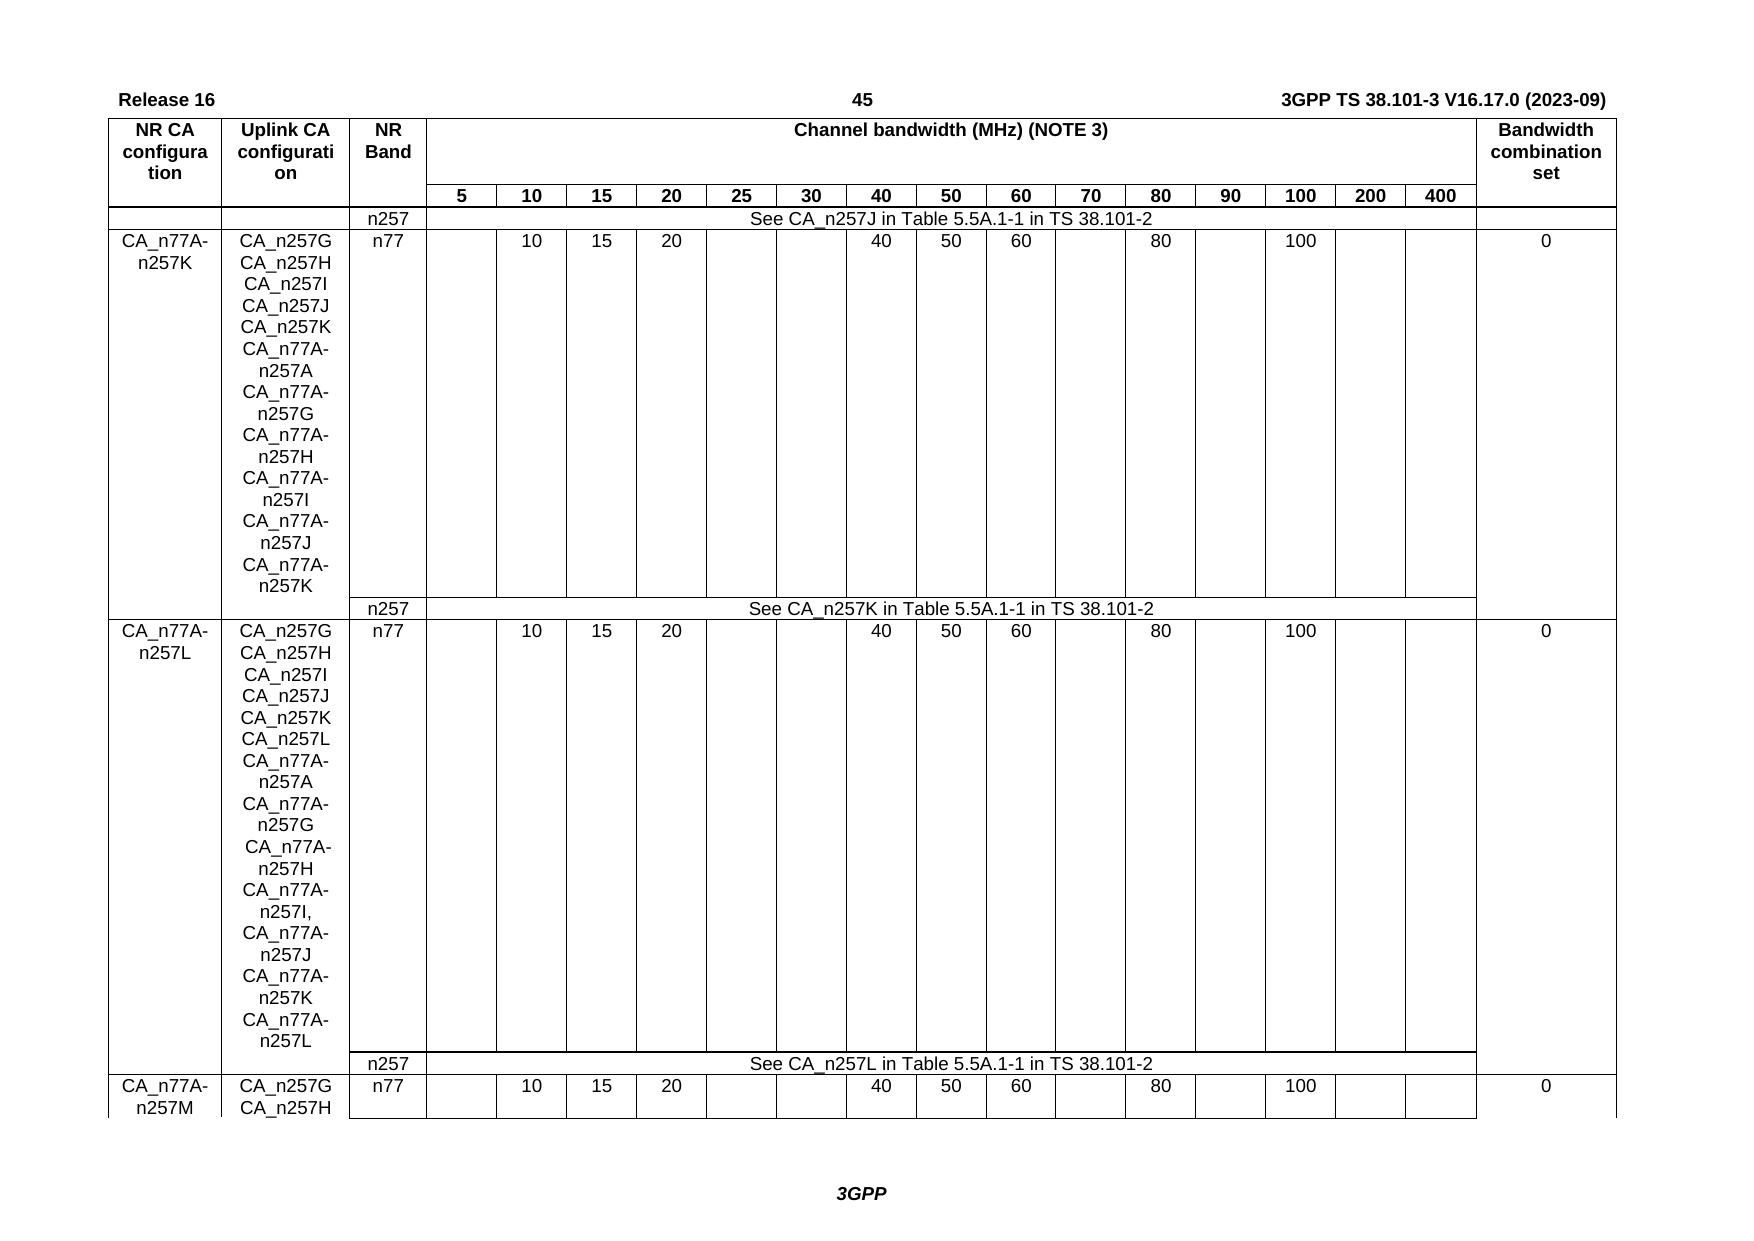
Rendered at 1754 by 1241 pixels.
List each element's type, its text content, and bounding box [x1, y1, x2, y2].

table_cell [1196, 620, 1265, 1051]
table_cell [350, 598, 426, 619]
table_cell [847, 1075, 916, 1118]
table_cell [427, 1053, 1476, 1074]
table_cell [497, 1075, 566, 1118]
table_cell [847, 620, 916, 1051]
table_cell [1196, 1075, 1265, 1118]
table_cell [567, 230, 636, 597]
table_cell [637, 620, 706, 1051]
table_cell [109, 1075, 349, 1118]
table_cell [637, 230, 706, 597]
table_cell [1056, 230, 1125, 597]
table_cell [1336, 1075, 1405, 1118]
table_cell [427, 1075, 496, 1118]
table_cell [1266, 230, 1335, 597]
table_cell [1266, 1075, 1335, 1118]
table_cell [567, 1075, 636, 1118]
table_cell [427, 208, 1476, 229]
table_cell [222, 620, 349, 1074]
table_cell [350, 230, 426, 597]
table_cell 90 [1196, 185, 1265, 206]
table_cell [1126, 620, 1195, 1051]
table_header NR CA configuration [109, 119, 221, 184]
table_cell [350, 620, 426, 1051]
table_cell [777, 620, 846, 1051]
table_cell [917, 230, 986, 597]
table_header NR Band [350, 119, 426, 184]
table_cell 40 [847, 185, 916, 206]
table_cell 60 [987, 185, 1055, 206]
table_cell 70 [1056, 185, 1125, 206]
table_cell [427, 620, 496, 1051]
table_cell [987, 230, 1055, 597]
table_header Bandwidth combination set [1477, 119, 1616, 184]
table_cell 200 [1336, 185, 1405, 206]
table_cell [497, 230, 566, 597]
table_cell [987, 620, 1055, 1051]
table_cell 20 [637, 185, 706, 206]
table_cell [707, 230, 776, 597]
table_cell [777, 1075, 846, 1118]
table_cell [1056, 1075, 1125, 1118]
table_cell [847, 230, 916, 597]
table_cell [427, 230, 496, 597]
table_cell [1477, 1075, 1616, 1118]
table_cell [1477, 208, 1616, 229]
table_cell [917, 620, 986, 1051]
table_cell [222, 184, 349, 206]
table_header Channel bandwidth (MHz) (NOTE 3) [427, 119, 1476, 184]
table_cell [109, 184, 221, 206]
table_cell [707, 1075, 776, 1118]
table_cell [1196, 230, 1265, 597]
table_cell 400 [1406, 185, 1476, 206]
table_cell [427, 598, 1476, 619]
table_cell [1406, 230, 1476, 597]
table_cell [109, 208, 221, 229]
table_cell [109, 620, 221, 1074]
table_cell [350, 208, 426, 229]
table_cell 80 [1126, 185, 1195, 206]
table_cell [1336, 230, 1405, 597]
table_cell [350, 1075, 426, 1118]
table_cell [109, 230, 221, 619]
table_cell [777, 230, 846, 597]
table_cell 30 [777, 185, 846, 206]
table_cell [1477, 184, 1616, 206]
table_cell 15 [567, 185, 636, 206]
table_cell 50 [917, 185, 986, 206]
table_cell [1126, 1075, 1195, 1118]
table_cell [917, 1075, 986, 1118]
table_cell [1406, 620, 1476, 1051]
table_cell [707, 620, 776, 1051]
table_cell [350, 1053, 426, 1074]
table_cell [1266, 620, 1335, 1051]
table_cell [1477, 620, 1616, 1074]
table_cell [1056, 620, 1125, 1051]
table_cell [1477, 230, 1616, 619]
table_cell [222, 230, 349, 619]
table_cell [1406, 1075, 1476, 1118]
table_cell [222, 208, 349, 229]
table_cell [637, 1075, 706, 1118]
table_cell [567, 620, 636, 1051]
table_cell 100 [1266, 185, 1335, 206]
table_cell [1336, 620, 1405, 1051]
table_cell 25 [707, 185, 776, 206]
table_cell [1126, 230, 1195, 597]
table_cell 10 [497, 185, 566, 206]
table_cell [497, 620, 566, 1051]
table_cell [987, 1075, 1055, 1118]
table_cell 5 [427, 185, 496, 206]
table_cell [350, 184, 426, 206]
table_header Uplink CA configuration [222, 119, 349, 184]
